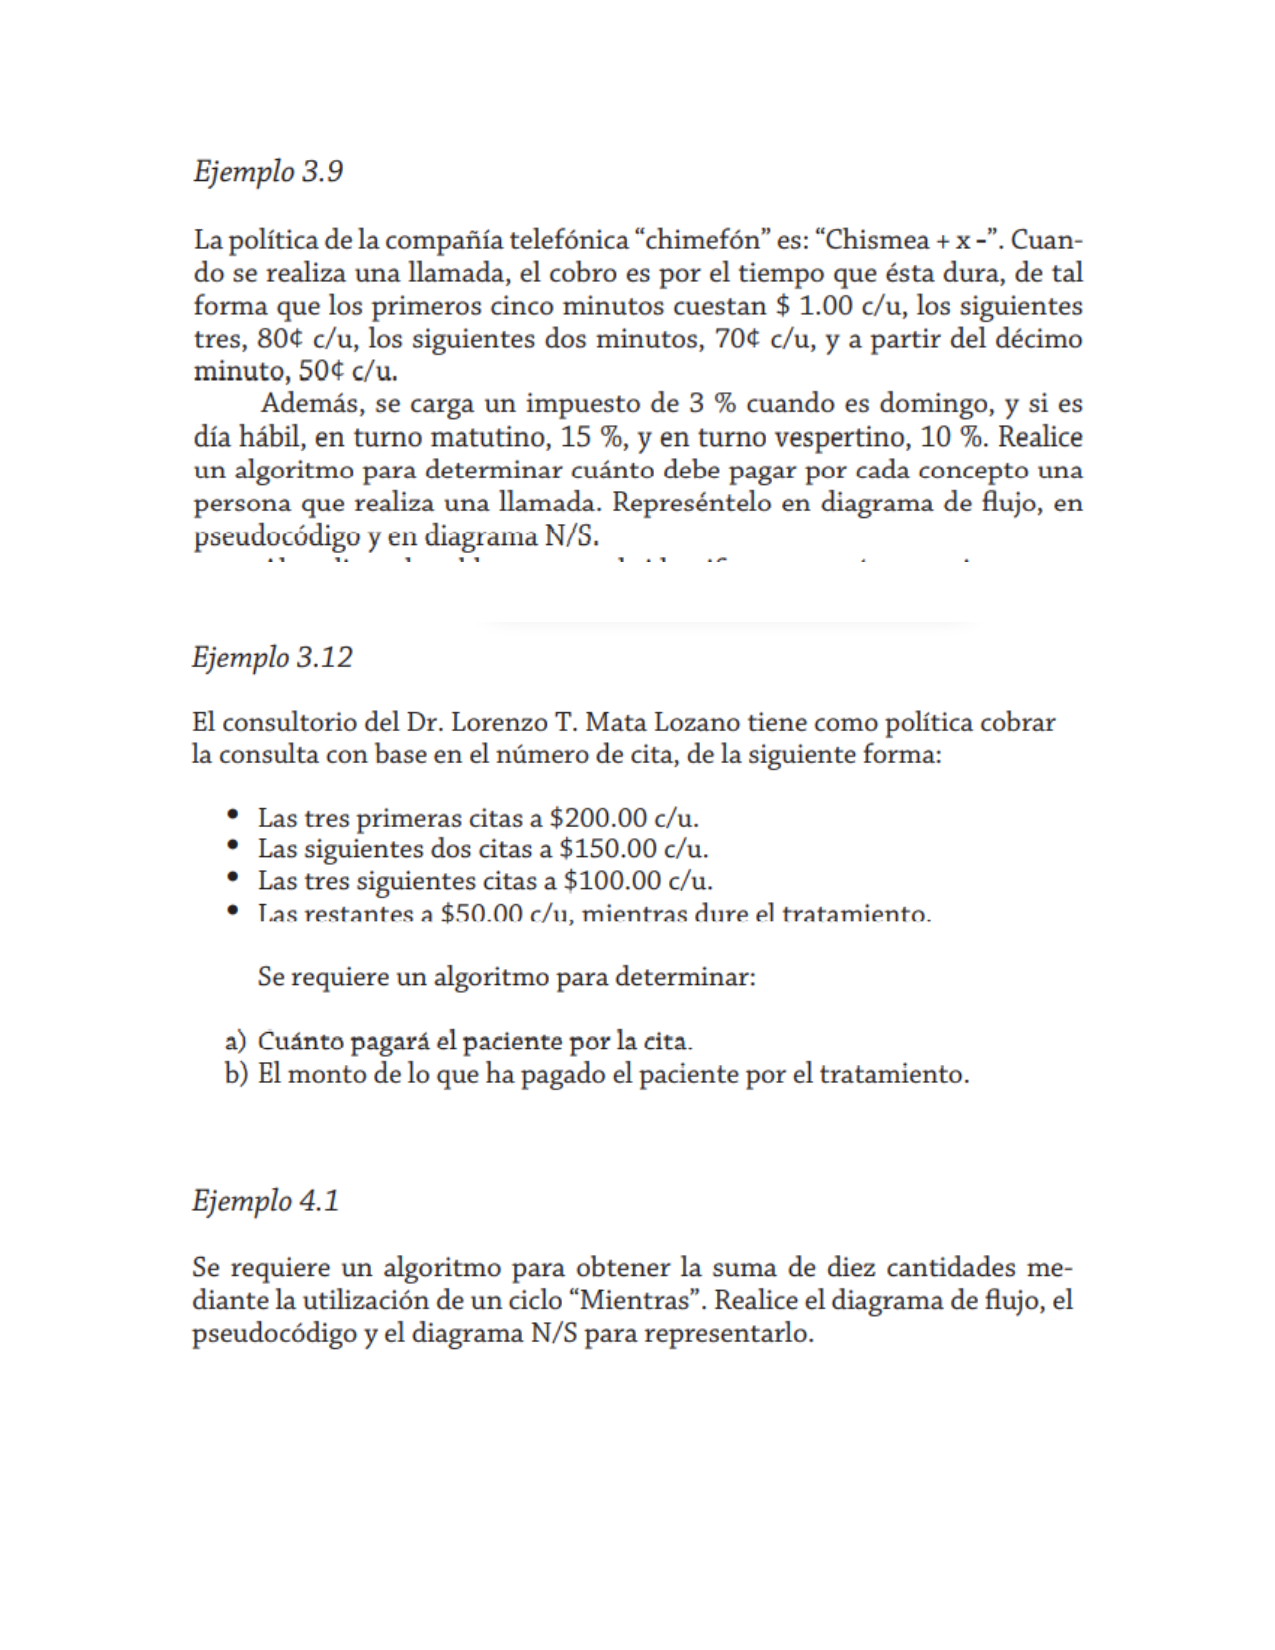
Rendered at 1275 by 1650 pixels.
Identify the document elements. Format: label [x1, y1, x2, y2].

picture [177, 147, 1098, 562]
picture [177, 622, 1098, 1112]
picture [177, 1172, 1098, 1351]
